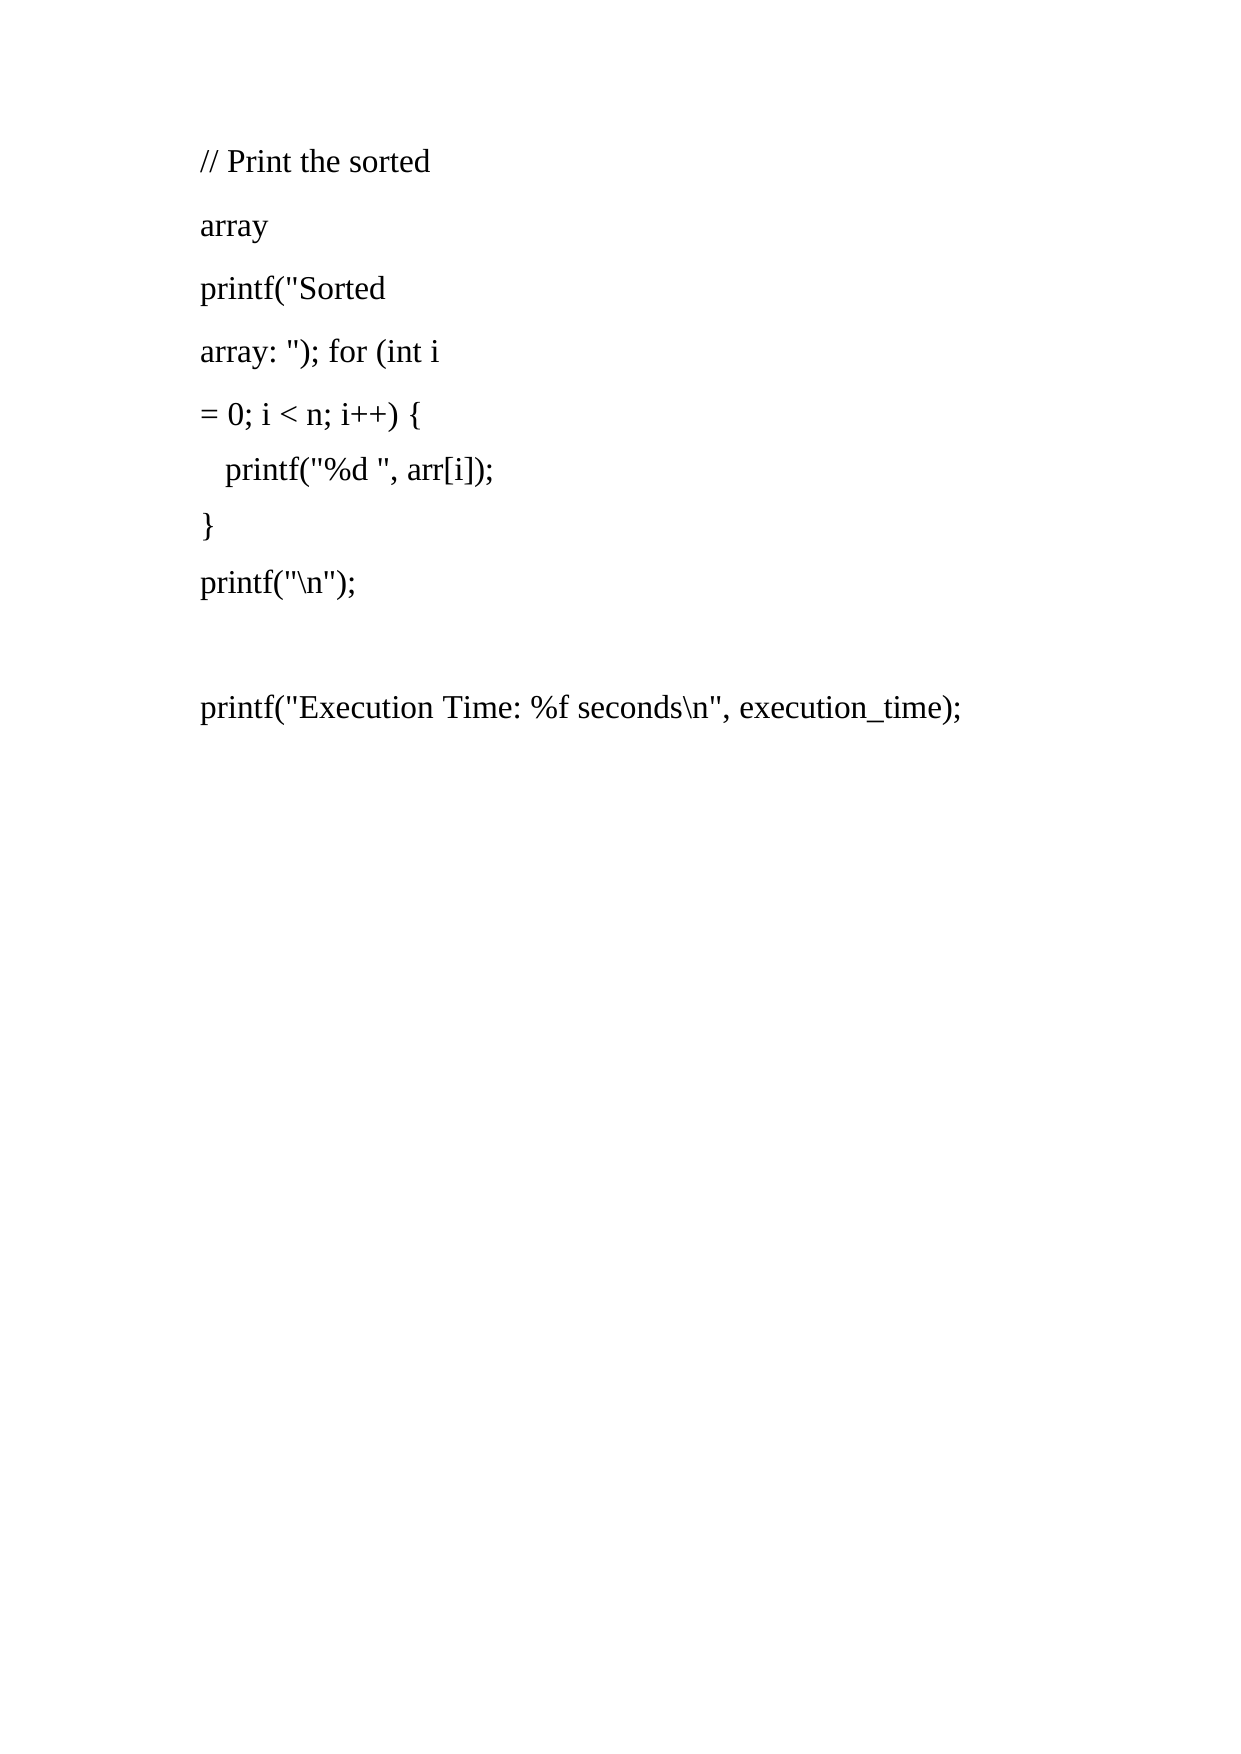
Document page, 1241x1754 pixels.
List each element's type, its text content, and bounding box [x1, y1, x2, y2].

text printf("%d ", arr[i]); [478, 458, 1130, 486]
text printf("%d ", arr[i]); [225, 458, 306, 486]
text printf("\n"); [200, 563, 1130, 601]
text printf("Execution Time: %f seconds\n", execution_time); [200, 687, 1130, 725]
text printf("%d ", arr[i]); [304, 458, 480, 486]
text // Print the sorted array printf("Sorted array: "); for (int i = 0; i < n; i++) { [200, 142, 460, 433]
text } [200, 506, 1130, 544]
